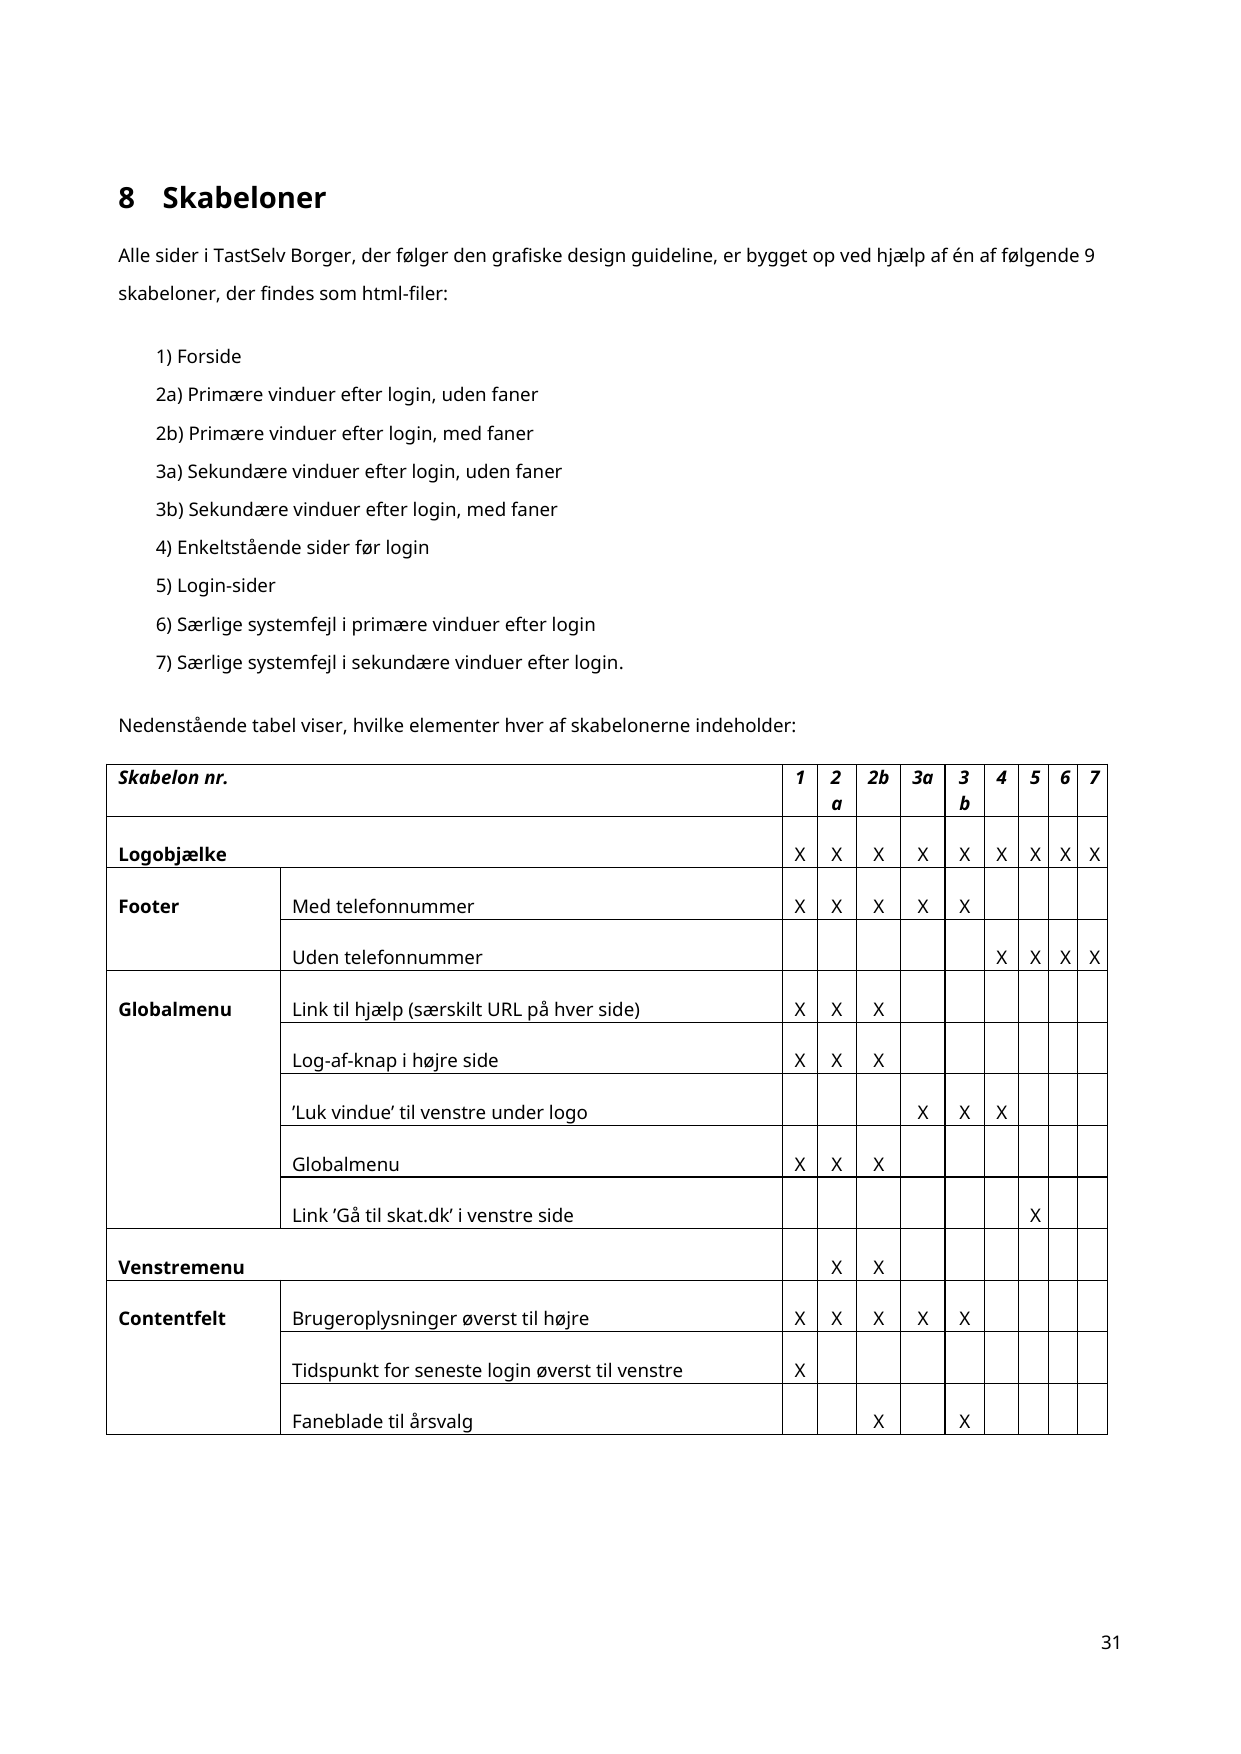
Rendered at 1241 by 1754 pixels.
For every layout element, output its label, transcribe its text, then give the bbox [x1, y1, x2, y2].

table_cell [1078, 1384, 1107, 1434]
table_cell [1019, 1023, 1048, 1073]
table_cell [1019, 1126, 1048, 1176]
table_cell X [946, 1074, 984, 1125]
table_cell [901, 1126, 944, 1176]
table_cell X [946, 868, 984, 919]
table_cell [1078, 1281, 1107, 1331]
table_cell [985, 1332, 1018, 1383]
table_cell [1019, 1332, 1048, 1383]
table_cell X [1049, 920, 1077, 970]
table_cell [901, 1384, 944, 1434]
table_cell X [783, 1126, 817, 1176]
table_cell [783, 1384, 817, 1434]
table_cell [901, 1178, 944, 1228]
table_cell X [783, 1281, 817, 1331]
table_cell [1049, 1023, 1077, 1073]
table_cell Med telefonnummer [281, 868, 782, 919]
table_header 5 [1019, 765, 1048, 816]
table_cell ’Luk vindue’ til venstre under logo [281, 1074, 782, 1125]
table_cell [985, 1178, 1018, 1228]
table_cell Globalmenu [107, 971, 280, 1228]
table_cell [783, 920, 817, 970]
text 3a) Sekundære vinduer efter login, uden faner [156, 458, 1122, 483]
table_cell Logobjælke [107, 817, 782, 867]
table_cell [1078, 1178, 1107, 1228]
table_cell [857, 1178, 900, 1228]
table_cell [818, 1178, 856, 1228]
table_cell [1019, 971, 1048, 1022]
text 7) Særlige systemfejl i sekundære vinduer efter login. [156, 649, 1122, 675]
table_cell [783, 1229, 817, 1279]
table_cell Globalmenu [281, 1126, 782, 1176]
table_cell [946, 1178, 984, 1228]
table_cell X [946, 1281, 984, 1331]
text 5) Login-sider [156, 573, 1122, 598]
table_cell X [901, 868, 944, 919]
table_cell [1049, 1126, 1077, 1176]
table_cell [1019, 1074, 1048, 1125]
table_cell X [783, 868, 817, 919]
table_cell Contentfelt [107, 1281, 280, 1434]
text 4) Enkeltstående sider før login [156, 534, 1122, 560]
table_cell X [985, 920, 1018, 970]
table_cell X [857, 1229, 900, 1279]
table_cell [1019, 868, 1048, 919]
table_cell X [1049, 817, 1077, 867]
table_cell [1078, 868, 1107, 919]
table_cell X [857, 868, 900, 919]
table_cell [1049, 1332, 1077, 1383]
table_cell Footer [107, 868, 280, 970]
table_cell X [1078, 817, 1107, 867]
table_cell [1049, 1384, 1077, 1434]
table_cell [985, 1229, 1018, 1279]
table_cell [818, 1384, 856, 1434]
table_cell Uden telefonnummer [281, 920, 782, 970]
table_cell X [901, 1074, 944, 1125]
table_cell [857, 1332, 900, 1383]
table_cell [985, 1126, 1018, 1176]
table_cell [1049, 1281, 1077, 1331]
table_cell X [783, 817, 817, 867]
subtitle Skabeloner [118, 177, 1122, 217]
table_cell [1019, 1281, 1048, 1331]
table_cell X [857, 971, 900, 1022]
table_header Skabelon nr. [107, 765, 782, 816]
table_cell [1078, 1023, 1107, 1073]
table_cell X [901, 817, 944, 867]
table_cell [985, 971, 1018, 1022]
table_cell X [818, 1229, 856, 1279]
text 2a) Primære vinduer efter login, uden faner [156, 382, 1122, 407]
table_cell Link til hjælp (særskilt URL på hver side) [281, 971, 782, 1022]
table_cell X [818, 1126, 856, 1176]
table_cell [1049, 1229, 1077, 1279]
table_cell [1078, 1126, 1107, 1176]
table_cell X [946, 817, 984, 867]
table_cell [1049, 1074, 1077, 1125]
table_cell X [783, 1023, 817, 1073]
table_cell [946, 1126, 984, 1176]
table_cell Log-af-knap i højre side [281, 1023, 782, 1073]
text 3b) Sekundære vinduer efter login, med faner [156, 496, 1122, 522]
table_cell [946, 1332, 984, 1383]
table_cell X [1019, 920, 1048, 970]
text 2b) Primære vinduer efter login, med faner [156, 420, 1122, 445]
table_cell [1049, 868, 1077, 919]
table_cell X [901, 1281, 944, 1331]
text Alle sider i TastSelv Borger, der følger den grafiske design guideline, er bygget op ved hjælp af én af følgende 9 skabeloner, der findes som html-filer: [118, 242, 1122, 306]
table_cell X [783, 971, 817, 1022]
table_cell [1049, 971, 1077, 1022]
table_cell Venstremenu [107, 1229, 782, 1279]
table_header 4 [985, 765, 1018, 816]
table_header 1 [783, 765, 817, 816]
text 1) Forside [156, 343, 1122, 369]
table_cell X [1078, 920, 1107, 970]
table_cell X [818, 868, 856, 919]
table_cell [818, 1074, 856, 1125]
table_cell [783, 1178, 817, 1228]
table_cell [946, 971, 984, 1022]
table_cell [985, 1384, 1018, 1434]
table_cell Faneblade til årsvalg [281, 1384, 782, 1434]
table_cell [901, 1023, 944, 1073]
table_cell [818, 1332, 856, 1383]
table_cell [857, 920, 900, 970]
table_cell Tidspunkt for seneste login øverst til venstre [281, 1332, 782, 1383]
table_cell X [857, 1281, 900, 1331]
table_cell [1049, 1178, 1077, 1228]
table_cell X [857, 817, 900, 867]
table_cell [783, 1074, 817, 1125]
table_cell X [818, 817, 856, 867]
table_cell [1078, 1332, 1107, 1383]
table_cell [818, 920, 856, 970]
table_cell [901, 1229, 944, 1279]
table_cell X [1019, 817, 1048, 867]
table_cell [946, 1023, 984, 1073]
table_cell [901, 1332, 944, 1383]
table_header 2a [818, 765, 856, 816]
table_cell X [985, 817, 1018, 867]
table_header 2b [857, 765, 900, 816]
table_header 3b [946, 765, 984, 816]
table_cell X [857, 1384, 900, 1434]
table_cell X [857, 1126, 900, 1176]
table_cell [857, 1074, 900, 1125]
table_header 3a [901, 765, 944, 816]
table_cell X [818, 1023, 856, 1073]
table_cell [901, 920, 944, 970]
table_header 7 [1078, 765, 1107, 816]
table_cell X [818, 971, 856, 1022]
table_cell Link ’Gå til skat.dk’ i venstre side [281, 1178, 782, 1228]
table_cell [1019, 1229, 1048, 1279]
table_cell [1078, 1229, 1107, 1279]
text Nedenstående tabel viser, hvilke elementer hver af skabelonerne indeholder: [118, 712, 1122, 738]
text 6) Særlige systemfejl i primære vinduer efter login [156, 611, 1122, 636]
table_cell X [818, 1281, 856, 1331]
table_cell [1078, 1074, 1107, 1125]
table_header 6 [1049, 765, 1077, 816]
table_cell [985, 1023, 1018, 1073]
table_cell [901, 971, 944, 1022]
table_cell X [1019, 1178, 1048, 1228]
table_cell X [783, 1332, 817, 1383]
table_cell [1019, 1384, 1048, 1434]
table_cell [946, 920, 984, 970]
table_cell X [985, 1074, 1018, 1125]
table_cell X [946, 1384, 984, 1434]
table_cell Brugeroplysninger øverst til højre [281, 1281, 782, 1331]
table_cell [985, 868, 1018, 919]
table_cell [985, 1281, 1018, 1331]
table_cell [1078, 971, 1107, 1022]
table_cell [946, 1229, 984, 1279]
table_cell X [857, 1023, 900, 1073]
